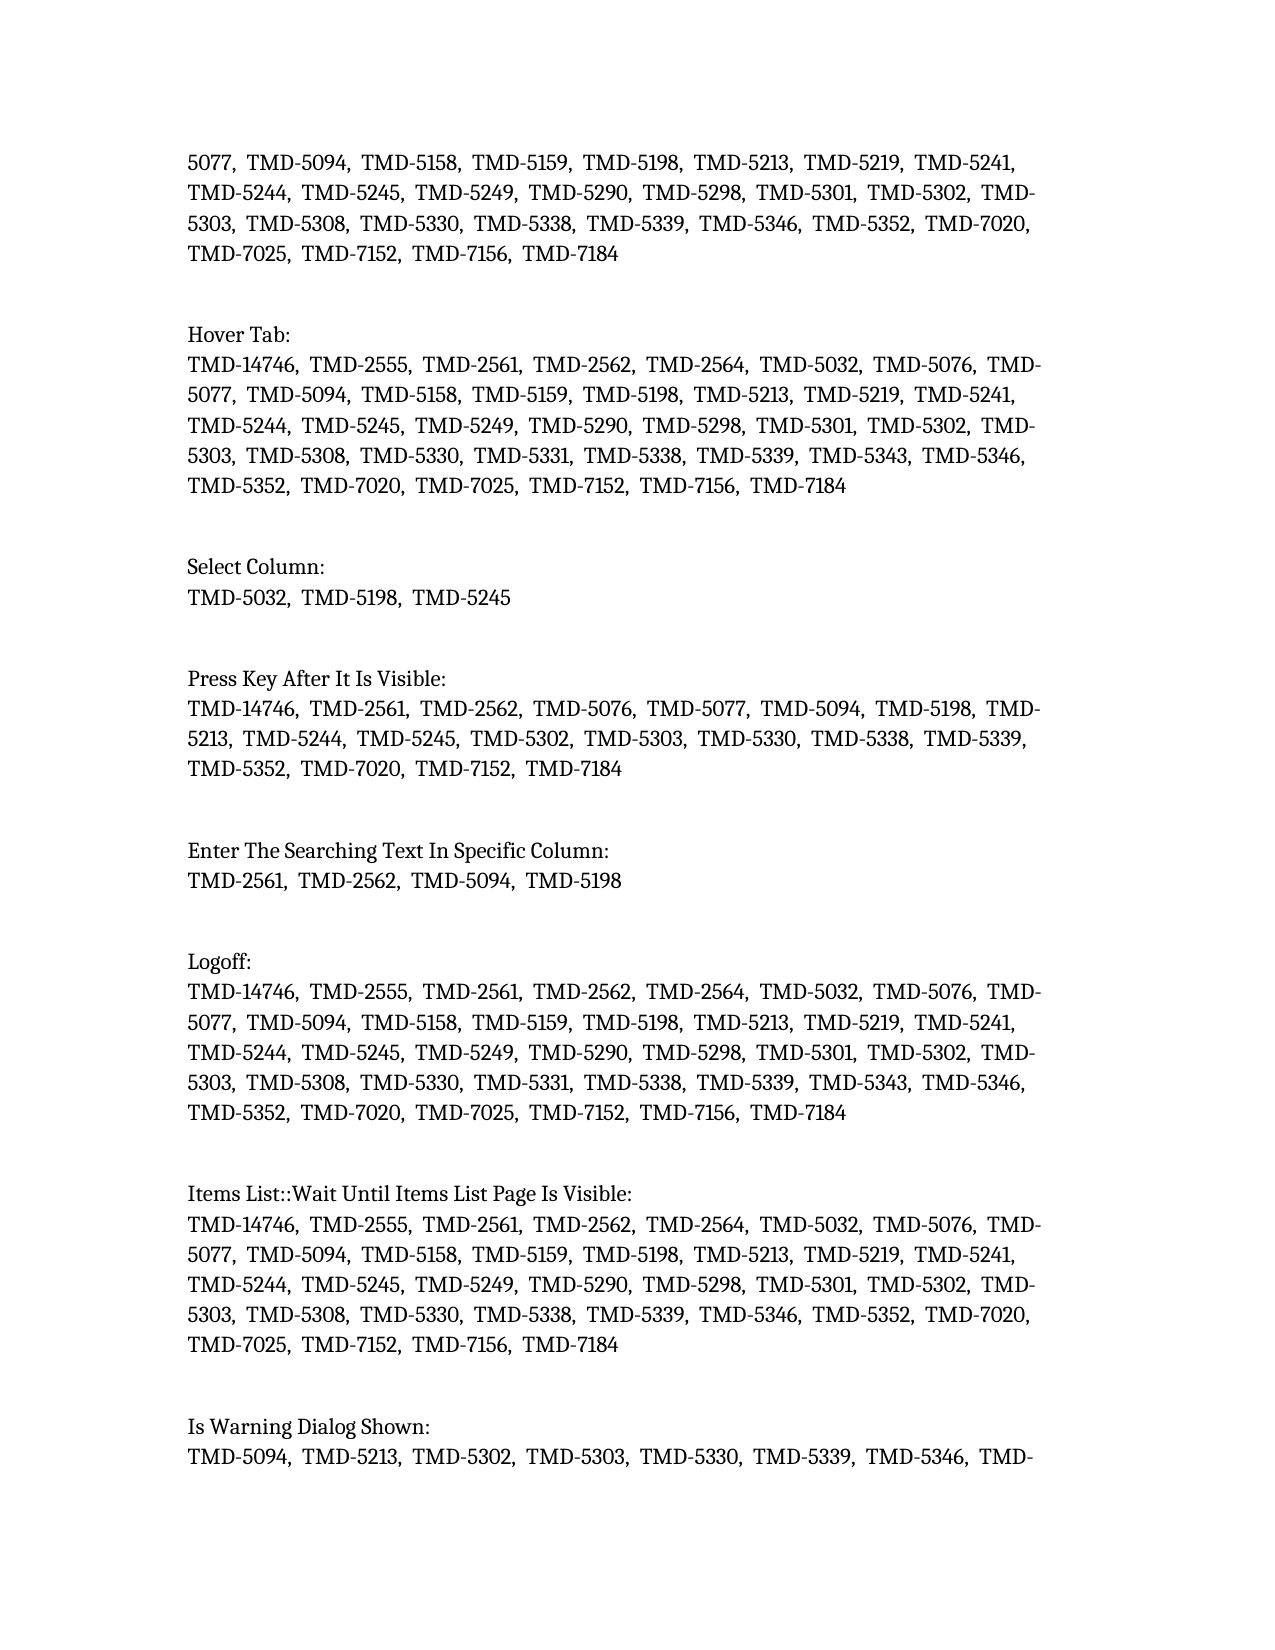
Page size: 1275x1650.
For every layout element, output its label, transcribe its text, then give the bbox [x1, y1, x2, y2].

table_cell Items List::Wait Until Items List Page Is Visible: TMD-14746, TMD-2555, TMD-2561, TMD-2562, TMD-2564, TMD-5032, TMD-5076, TMD-5077, TMD-5094, TMD-5158, TMD-5159, TMD-5198, TMD-5213, TMD-5219, TMD-5241, TMD-5244, TMD-5245, TMD-5249, TMD-5290, TMD-5298, TMD-5301, TMD-5302, TMD-5303, TMD-5308, TMD-5330, TMD-5338, TMD-5339, TMD-5346, TMD-5352, TMD-7020, TMD-7025, TMD-7152, TMD-7156, TMD-7184 [176, 1181, 1076, 1413]
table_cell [176, 150, 1076, 322]
table_cell Enter The Searching Text In Specific Column: TMD-2561, TMD-2562, TMD-5094, TMD-5198 [176, 838, 1076, 949]
table_cell Press Key After It Is Visible: TMD-14746, TMD-2561, TMD-2562, TMD-5076, TMD-5077, TMD-5094, TMD-5198, TMD-5213, TMD-5244, TMD-5245, TMD-5302, TMD-5303, TMD-5330, TMD-5338, TMD-5339, TMD-5352, TMD-7020, TMD-7152, TMD-7184 [176, 666, 1076, 837]
table_cell Logoff: TMD-14746, TMD-2555, TMD-2561, TMD-2562, TMD-2564, TMD-5032, TMD-5076, TMD-5077, TMD-5094, TMD-5158, TMD-5159, TMD-5198, TMD-5213, TMD-5219, TMD-5241, TMD-5244, TMD-5245, TMD-5249, TMD-5290, TMD-5298, TMD-5301, TMD-5302, TMD-5303, TMD-5308, TMD-5330, TMD-5331, TMD-5338, TMD-5339, TMD-5343, TMD-5346, TMD-5352, TMD-7020, TMD-7025, TMD-7152, TMD-7156, TMD-7184 [176, 949, 1076, 1181]
table_cell Hover Tab: TMD-14746, TMD-2555, TMD-2561, TMD-2562, TMD-2564, TMD-5032, TMD-5076, TMD-5077, TMD-5094, TMD-5158, TMD-5159, TMD-5198, TMD-5213, TMD-5219, TMD-5241, TMD-5244, TMD-5245, TMD-5249, TMD-5290, TMD-5298, TMD-5301, TMD-5302, TMD-5303, TMD-5308, TMD-5330, TMD-5331, TMD-5338, TMD-5339, TMD-5343, TMD-5346, TMD-5352, TMD-7020, TMD-7025, TMD-7152, TMD-7156, TMD-7184 [176, 322, 1076, 554]
table_cell Select Column: TMD-5032, TMD-5198, TMD-5245 [176, 554, 1076, 666]
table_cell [176, 1414, 1076, 1470]
